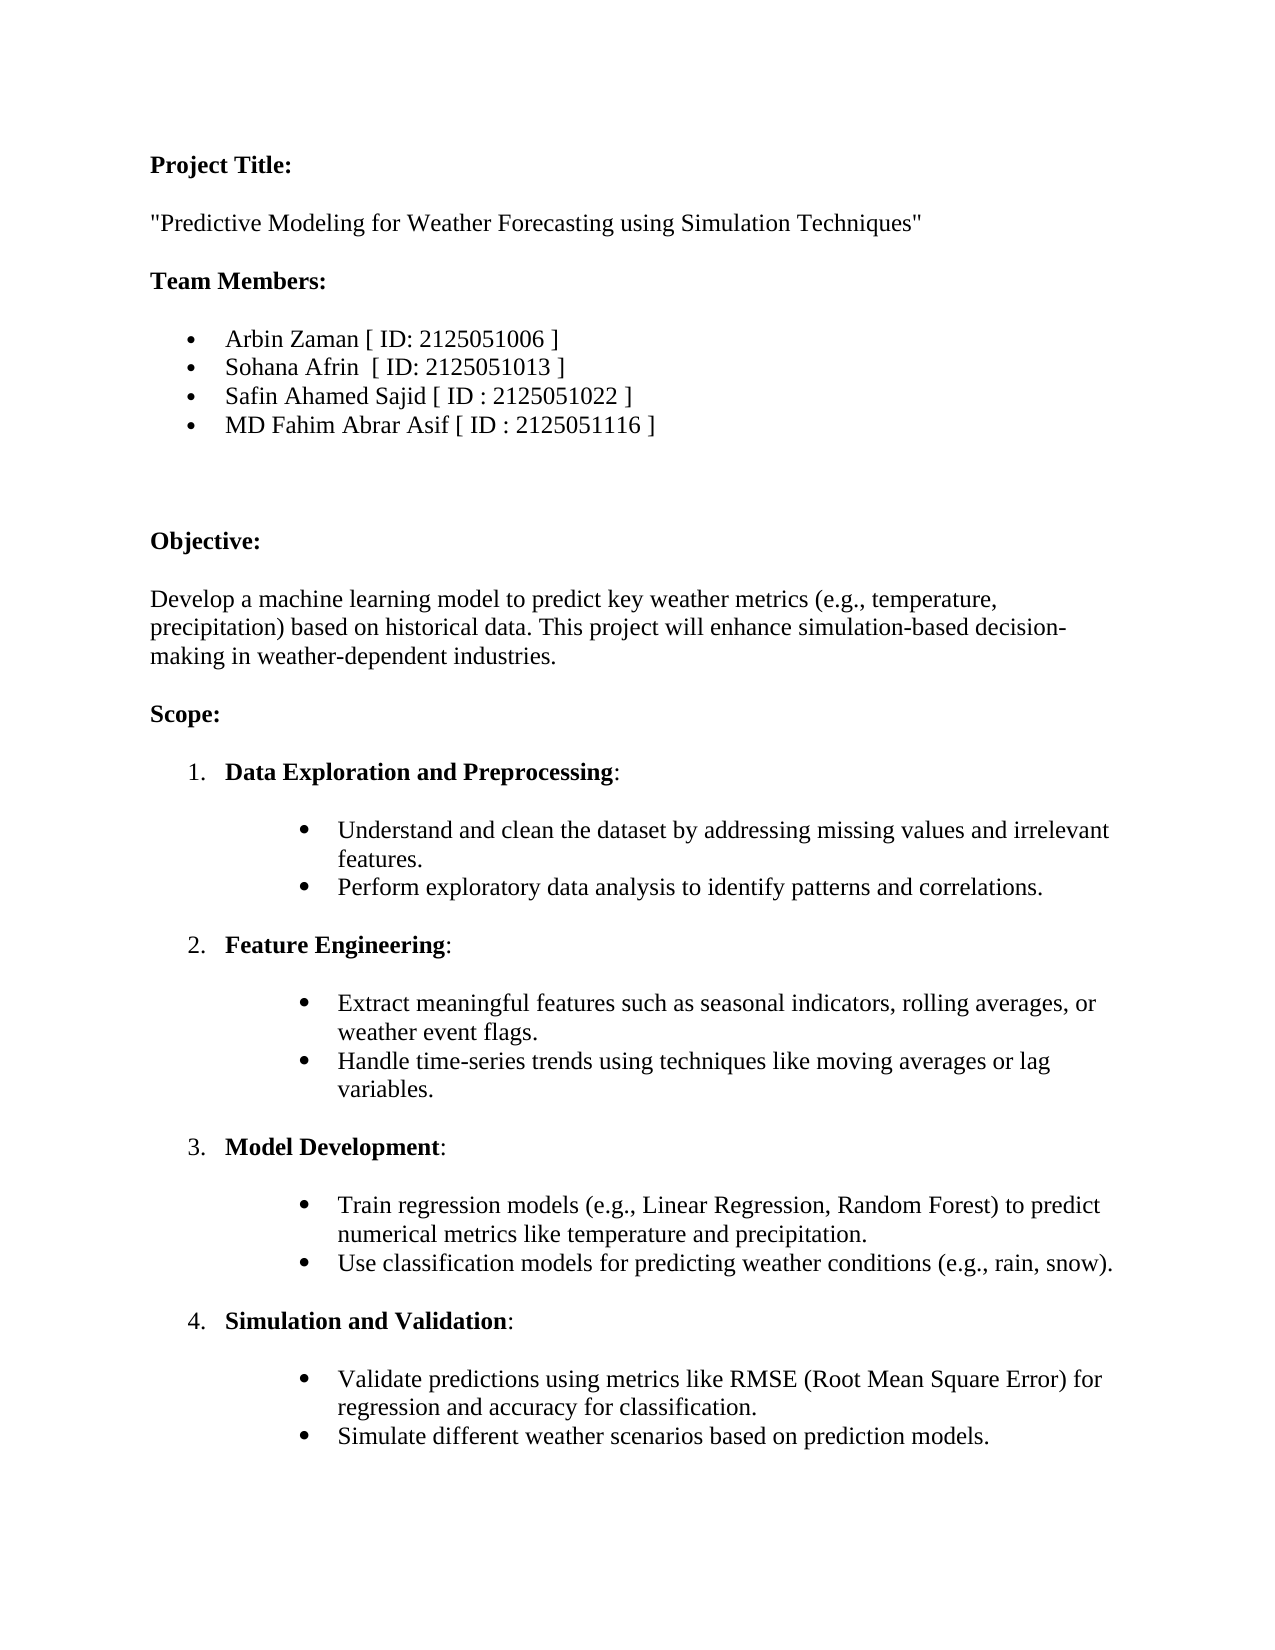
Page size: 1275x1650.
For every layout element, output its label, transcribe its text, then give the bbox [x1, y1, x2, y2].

text Objective: [150, 526, 1125, 554]
text "Predictive Modeling for Weather Forecasting using Simulation Techniques" [150, 208, 1125, 237]
list Use classification models for predicting weather conditions (e.g., rain, snow). [300, 1248, 1125, 1277]
list Arbin Zaman [ ID: 2125051006 ] [187, 324, 1125, 352]
list Train regression models (e.g., Linear Regression, Random Forest) to predict numerical metrics like temperature and precipitation. [300, 1190, 1125, 1248]
list Simulate different weather scenarios based on prediction models. [300, 1421, 1125, 1450]
list Extract meaningful features such as seasonal indicators, rolling averages, or weather event flags. [300, 988, 1125, 1046]
list Data Exploration and Preprocessing: [187, 757, 1125, 786]
list Model Development: [187, 1132, 1125, 1161]
list Validate predictions using metrics like RMSE (Root Mean Square Error) for regression and accuracy for classification. [300, 1364, 1125, 1421]
list Feature Engineering: [187, 930, 1125, 959]
text Project Title: [150, 150, 1125, 179]
list Sohana Afrin [ ID: 2125051013 ] [187, 352, 1125, 381]
text Develop a machine learning model to predict key weather metrics (e.g., temperature, precipitation) based on historical data. This project will enhance simulation-based decision-making in weather-dependent industries. [150, 584, 1125, 670]
text Team Members: [150, 266, 1125, 294]
list Handle time-series trends using techniques like moving averages or lag variables. [300, 1046, 1125, 1103]
text Scope: [150, 699, 1125, 728]
list Simulation and Validation: [187, 1306, 1125, 1334]
list Understand and clean the dataset by addressing missing values and irrelevant features. [300, 815, 1125, 872]
list MD Fahim Abrar Asif [ ID : 2125051116 ] [187, 410, 1125, 439]
list Perform exploratory data analysis to identify patterns and correlations. [300, 872, 1125, 901]
list Safin Ahamed Sajid [ ID : 2125051022 ] [187, 381, 1125, 410]
